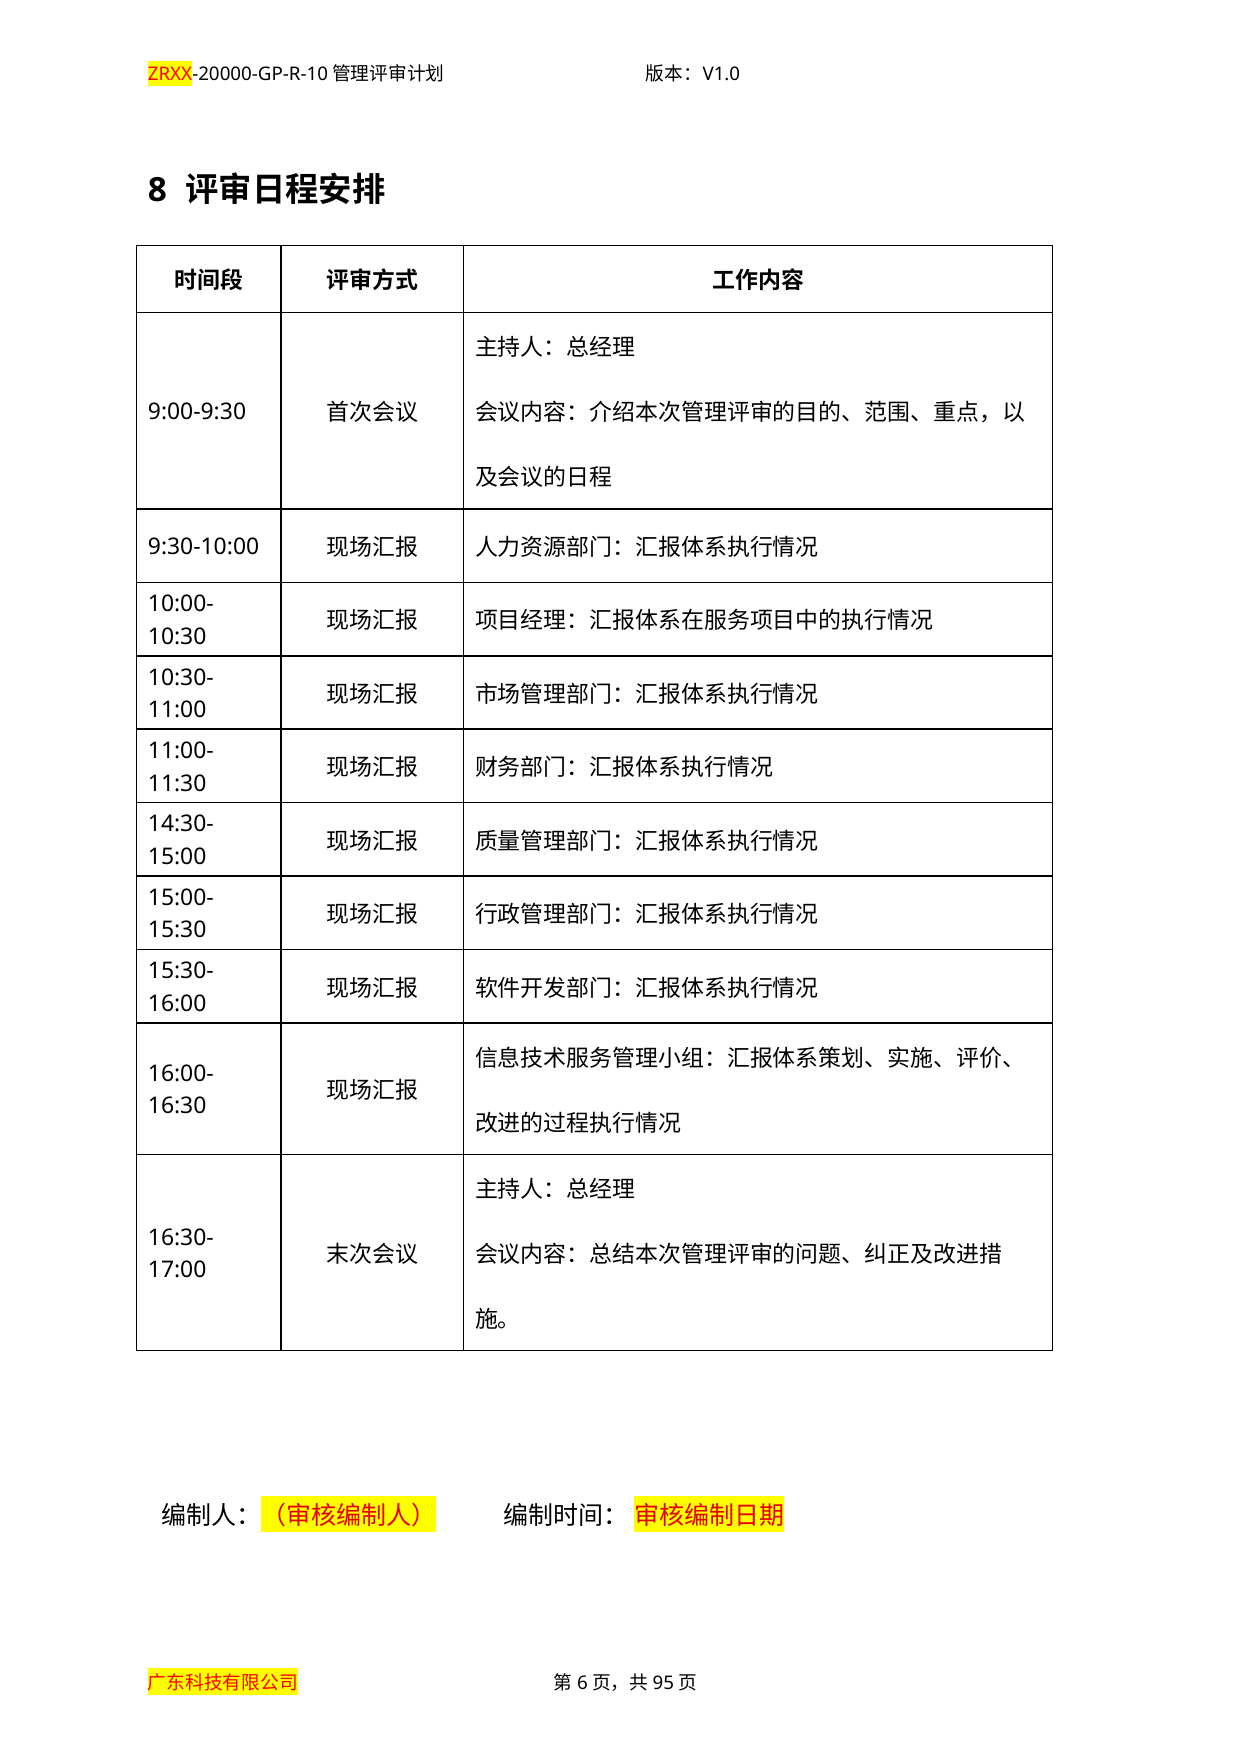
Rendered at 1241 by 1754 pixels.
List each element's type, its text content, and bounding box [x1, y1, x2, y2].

table_cell 主持人：总经理 会议内容：总结本次管理评审的问题、纠正及改进措施。 [464, 1155, 1052, 1350]
table_cell 行政管理部门：汇报体系执行情况 [464, 877, 1052, 949]
table_cell 主持人：总经理 会议内容：介绍本次管理评审的目的、范围、重点，以及会议的日程 [464, 313, 1052, 508]
table_cell 现场汇报 [282, 803, 463, 875]
table_cell 现场汇报 [282, 657, 463, 728]
table_header 评审方式 [282, 246, 463, 311]
table_cell 9:30-10:00 [137, 510, 280, 581]
table_cell 现场汇报 [282, 510, 463, 581]
table_cell 10:30-11:00 [137, 657, 280, 728]
table_cell 14:30-15:00 [137, 803, 280, 875]
table_cell 项目经理：汇报体系在服务项目中的执行情况 [464, 583, 1052, 655]
table_cell 11:00-11:30 [137, 730, 280, 802]
text 编制人：（审核编制人） 编制时间： 审核编制日期 [148, 1481, 1092, 1546]
table_cell 首次会议 [282, 313, 463, 508]
table_cell 16:00-16:30 [137, 1024, 280, 1154]
table_cell 15:00-15:30 [137, 877, 280, 949]
table_cell 财务部门：汇报体系执行情况 [464, 730, 1052, 802]
table_cell 现场汇报 [282, 730, 463, 802]
table_header 时间段 [137, 246, 280, 311]
table_cell 现场汇报 [282, 950, 463, 1022]
table_cell 现场汇报 [282, 877, 463, 949]
table_header 工作内容 [464, 246, 1052, 311]
table_cell 人力资源部门：汇报体系执行情况 [464, 510, 1052, 581]
table_cell 15:30-16:00 [137, 950, 280, 1022]
table_cell 现场汇报 [282, 583, 463, 655]
table_cell 信息技术服务管理小组：汇报体系策划、实施、评价、改进的过程执行情况 [464, 1024, 1052, 1154]
table_cell 10:00-10:30 [137, 583, 280, 655]
table_cell 软件开发部门：汇报体系执行情况 [464, 950, 1052, 1022]
table_cell 市场管理部门：汇报体系执行情况 [464, 657, 1052, 728]
table_cell 末次会议 [282, 1155, 463, 1350]
table_cell 现场汇报 [282, 1024, 463, 1154]
table_cell 质量管理部门：汇报体系执行情况 [464, 803, 1052, 875]
subtitle 评审日程安排 [148, 154, 1092, 219]
table_cell 16:30-17:00 [137, 1155, 280, 1350]
table_cell 9:00-9:30 [137, 313, 280, 508]
